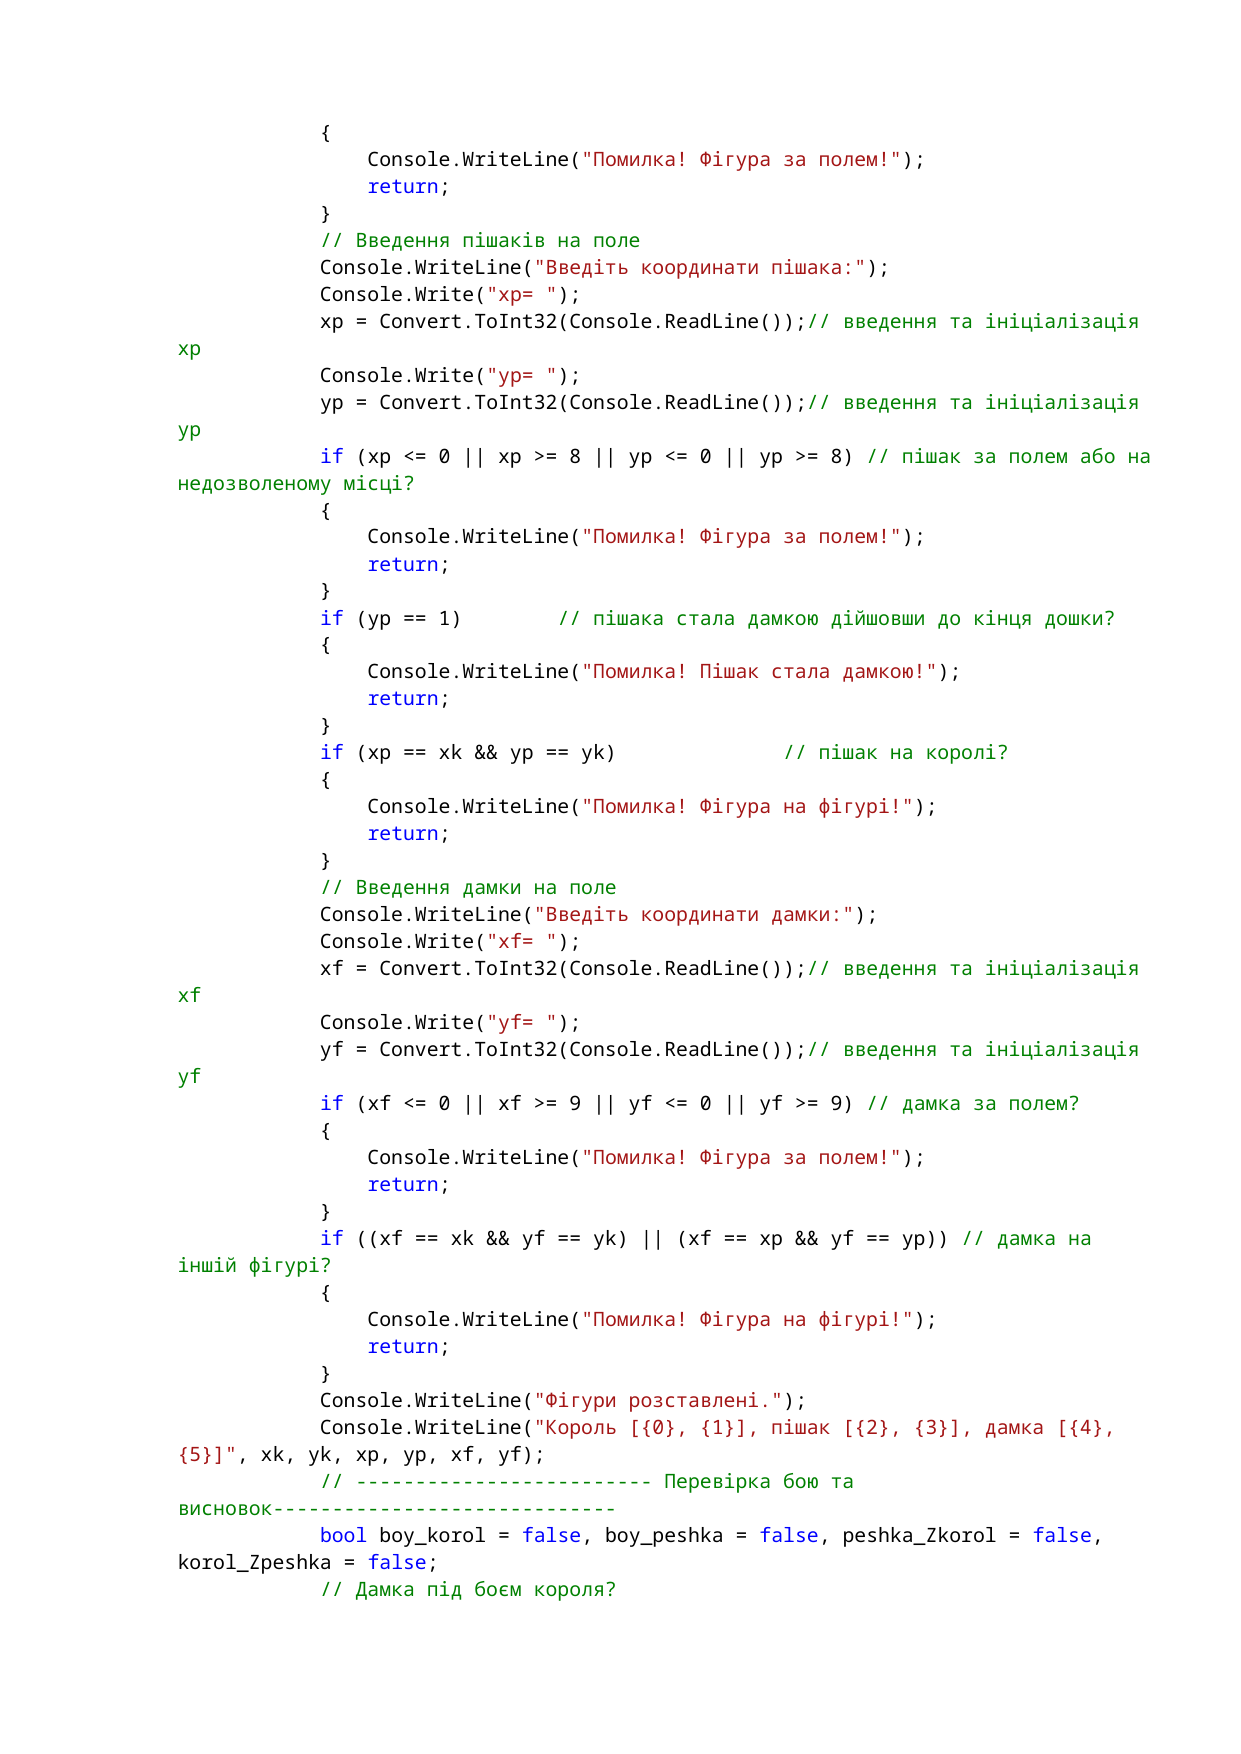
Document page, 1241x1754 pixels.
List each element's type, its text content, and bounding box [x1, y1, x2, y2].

text if (xp <= 0 || xp >= 8 || yp <= 0 || yp >= 8) // пішак за полем або на недозволеному місці? [177, 442, 1152, 496]
text } [177, 577, 1152, 604]
text Console.Write("yp= "); [177, 361, 1152, 388]
text Console.WriteLine("Помилка! Фігура на фігурі!"); [177, 1305, 1152, 1332]
text } [177, 712, 1152, 739]
text // ------------------------- Перевірка бою та висновок----------------------------- [177, 1467, 1152, 1521]
text Console.WriteLine("Помилка! Фігура за полем!"); [177, 145, 1152, 172]
text } [177, 847, 1152, 873]
text return; [177, 550, 1152, 577]
text { [177, 118, 1152, 145]
text Console.WriteLine("Фігури розставлені."); [177, 1386, 1152, 1413]
text xf = Convert.ToInt32(Console.ReadLine());// введення та ініціалізація хf [177, 954, 1152, 1008]
text bool boy_korol = false, boy_peshka = false, peshka_Zkorol = false, korol_Zpeshka = false; [177, 1521, 1152, 1575]
text yp = Convert.ToInt32(Console.ReadLine());// введення та ініціалізація yp [177, 388, 1152, 442]
text Console.WriteLine("Помилка! Фігура за полем!"); [177, 523, 1152, 550]
text { [177, 766, 1152, 793]
text if (xf <= 0 || xf >= 9 || yf <= 0 || yf >= 9) // дамка за полем? [177, 1089, 1152, 1116]
text Console.Write("yf= "); [177, 1008, 1152, 1035]
text return; [177, 172, 1152, 199]
text } [177, 1359, 1152, 1386]
text return; [177, 1332, 1152, 1359]
text // Введення пішаків на поле [177, 226, 1152, 253]
text return; [177, 819, 1152, 847]
text { [177, 1278, 1152, 1305]
text Console.WriteLine("Помилка! Фігура на фігурі!"); [177, 793, 1152, 819]
text if (xp == xk && yp == yk) // пішак на королі? [177, 739, 1152, 766]
text // Дамка під боєм короля? [177, 1575, 1152, 1602]
text Console.WriteLine("Помилка! Фігура за полем!"); [177, 1143, 1152, 1170]
text if (yp == 1) // пішака стала дамкою дійшовши до кінця дошки? [177, 604, 1152, 631]
text yf = Convert.ToInt32(Console.ReadLine());// введення та ініціалізація yf [177, 1035, 1152, 1089]
text Console.WriteLine("Король [{0}, {1}], пішак [{2}, {3}], дамка [{4},{5}]", xk, yk, xp, yp, xf, yf); [177, 1413, 1152, 1467]
text // Введення дамки на поле [177, 873, 1152, 901]
text if ((xf == xk && yf == yk) || (xf == xp && yf == yp)) // дамка на іншій фігурі? [177, 1224, 1152, 1278]
text { [177, 1116, 1152, 1143]
text return; [177, 1170, 1152, 1197]
text Console.WriteLine("Помилка! Пішак стала дамкою!"); [177, 658, 1152, 685]
text xp = Convert.ToInt32(Console.ReadLine());// введення та ініціалізація хp [177, 307, 1152, 361]
text Console.Write("хf= "); [177, 927, 1152, 954]
text Console.Write("хp= "); [177, 280, 1152, 307]
text Console.WriteLine("Введіть координати дамки:"); [177, 901, 1152, 927]
text } [177, 199, 1152, 226]
text { [177, 631, 1152, 658]
text Console.WriteLine("Введіть координати пішака:"); [177, 253, 1152, 280]
text return; [177, 685, 1152, 712]
text } [177, 1197, 1152, 1224]
text { [177, 496, 1152, 523]
